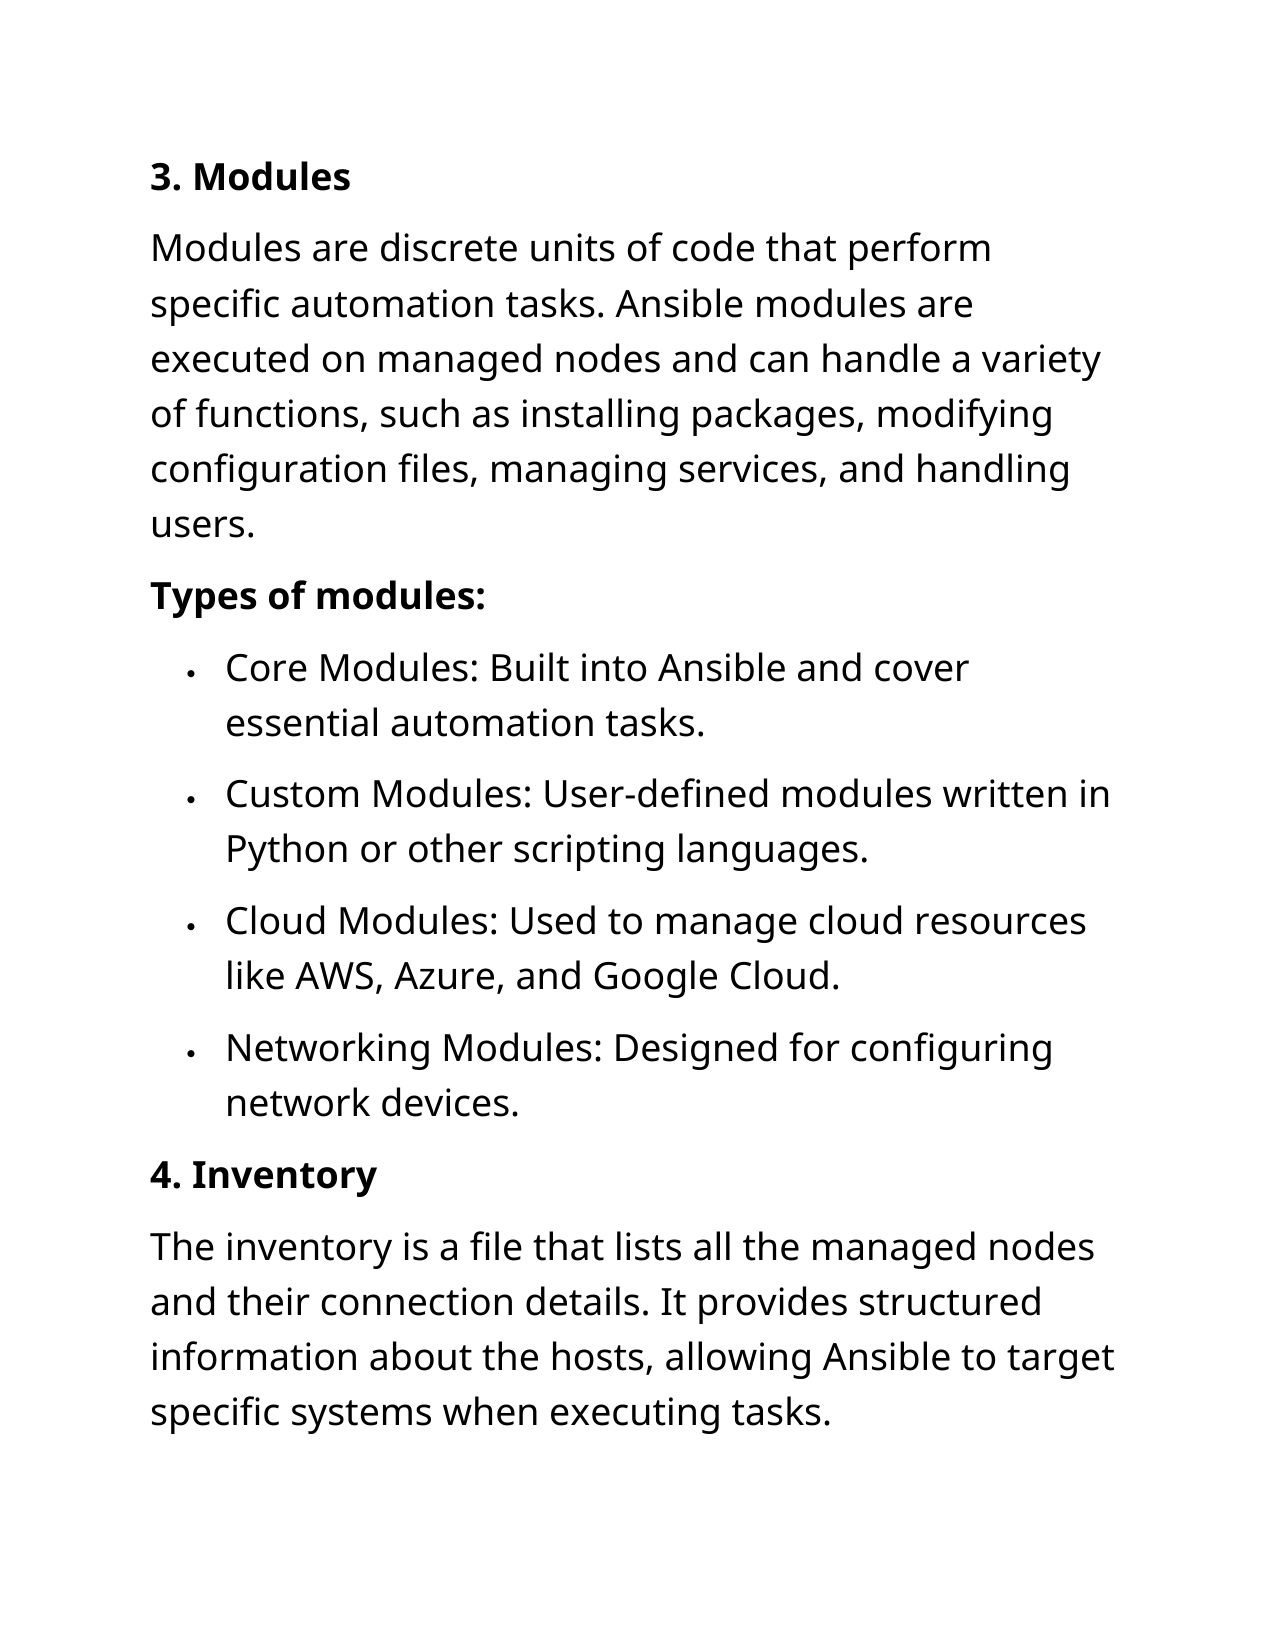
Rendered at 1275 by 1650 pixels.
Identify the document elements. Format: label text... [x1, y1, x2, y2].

text 4. Inventory [150, 1148, 1125, 1199]
text Modules are discrete units of code that perform specific automation tasks. Ansible modules are executed on managed nodes and can handle a variety of functions, such as installing packages, modifying configuration files, managing services, and handling users. [150, 222, 1125, 548]
list Networking Modules: Designed for configuring network devices. [187, 1021, 1125, 1128]
list Custom Modules: User-defined modules written in Python or other scripting languages. [187, 768, 1125, 874]
text The inventory is a file that lists all the managed nodes and their connection details. It provides structured information about the hosts, allowing Ansible to target specific systems when executing tasks. [150, 1220, 1125, 1436]
list Cloud Modules: Used to manage cloud resources like AWS, Azure, and Google Cloud. [187, 894, 1125, 1001]
list Core Modules: Built into Ansible and cover essential automation tasks. [187, 641, 1125, 747]
text Types of modules: [150, 569, 1125, 620]
text 3. Modules [150, 150, 1125, 201]
